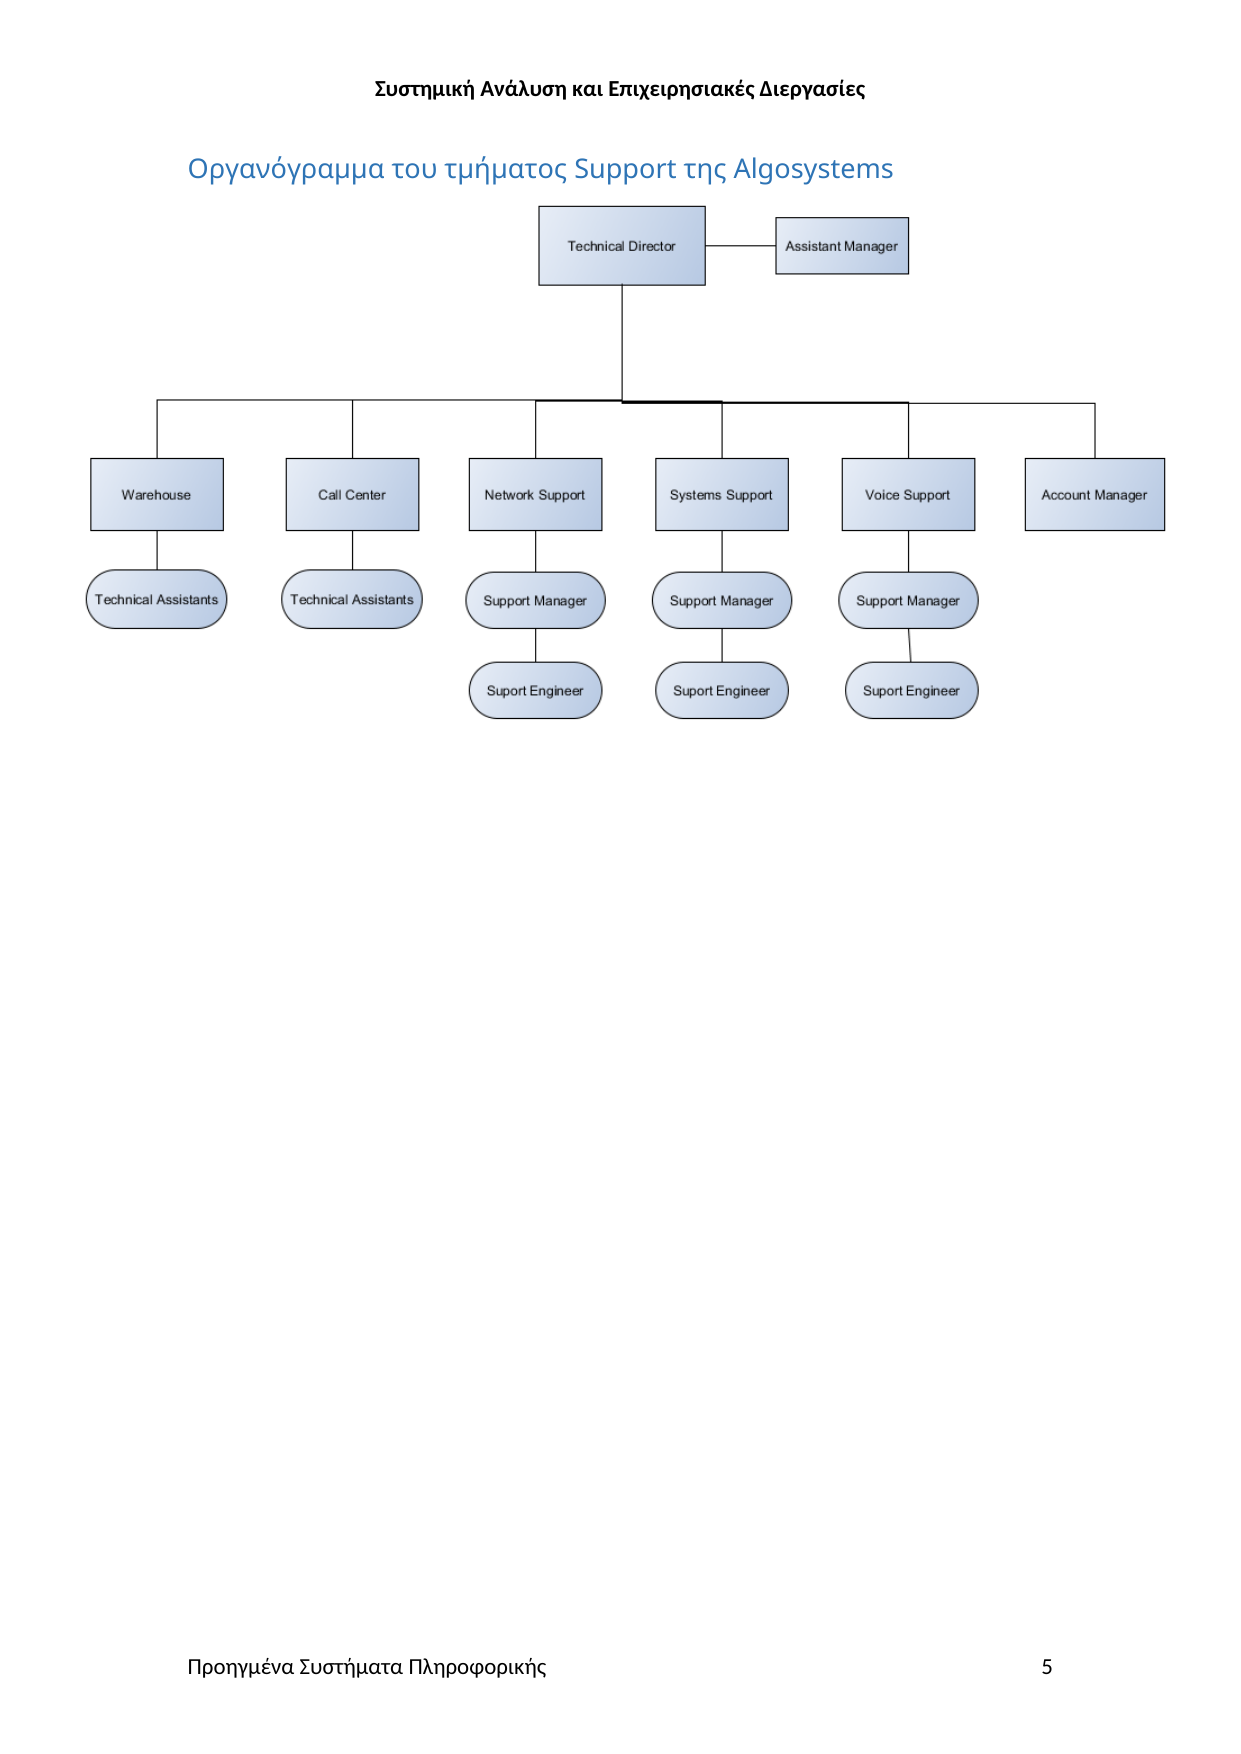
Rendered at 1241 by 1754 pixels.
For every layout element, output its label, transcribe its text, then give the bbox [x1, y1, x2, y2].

picture [69, 189, 1181, 736]
subtitle Οργανόγραμμα του τμήματος Support της Algosystems [187, 150, 1053, 187]
